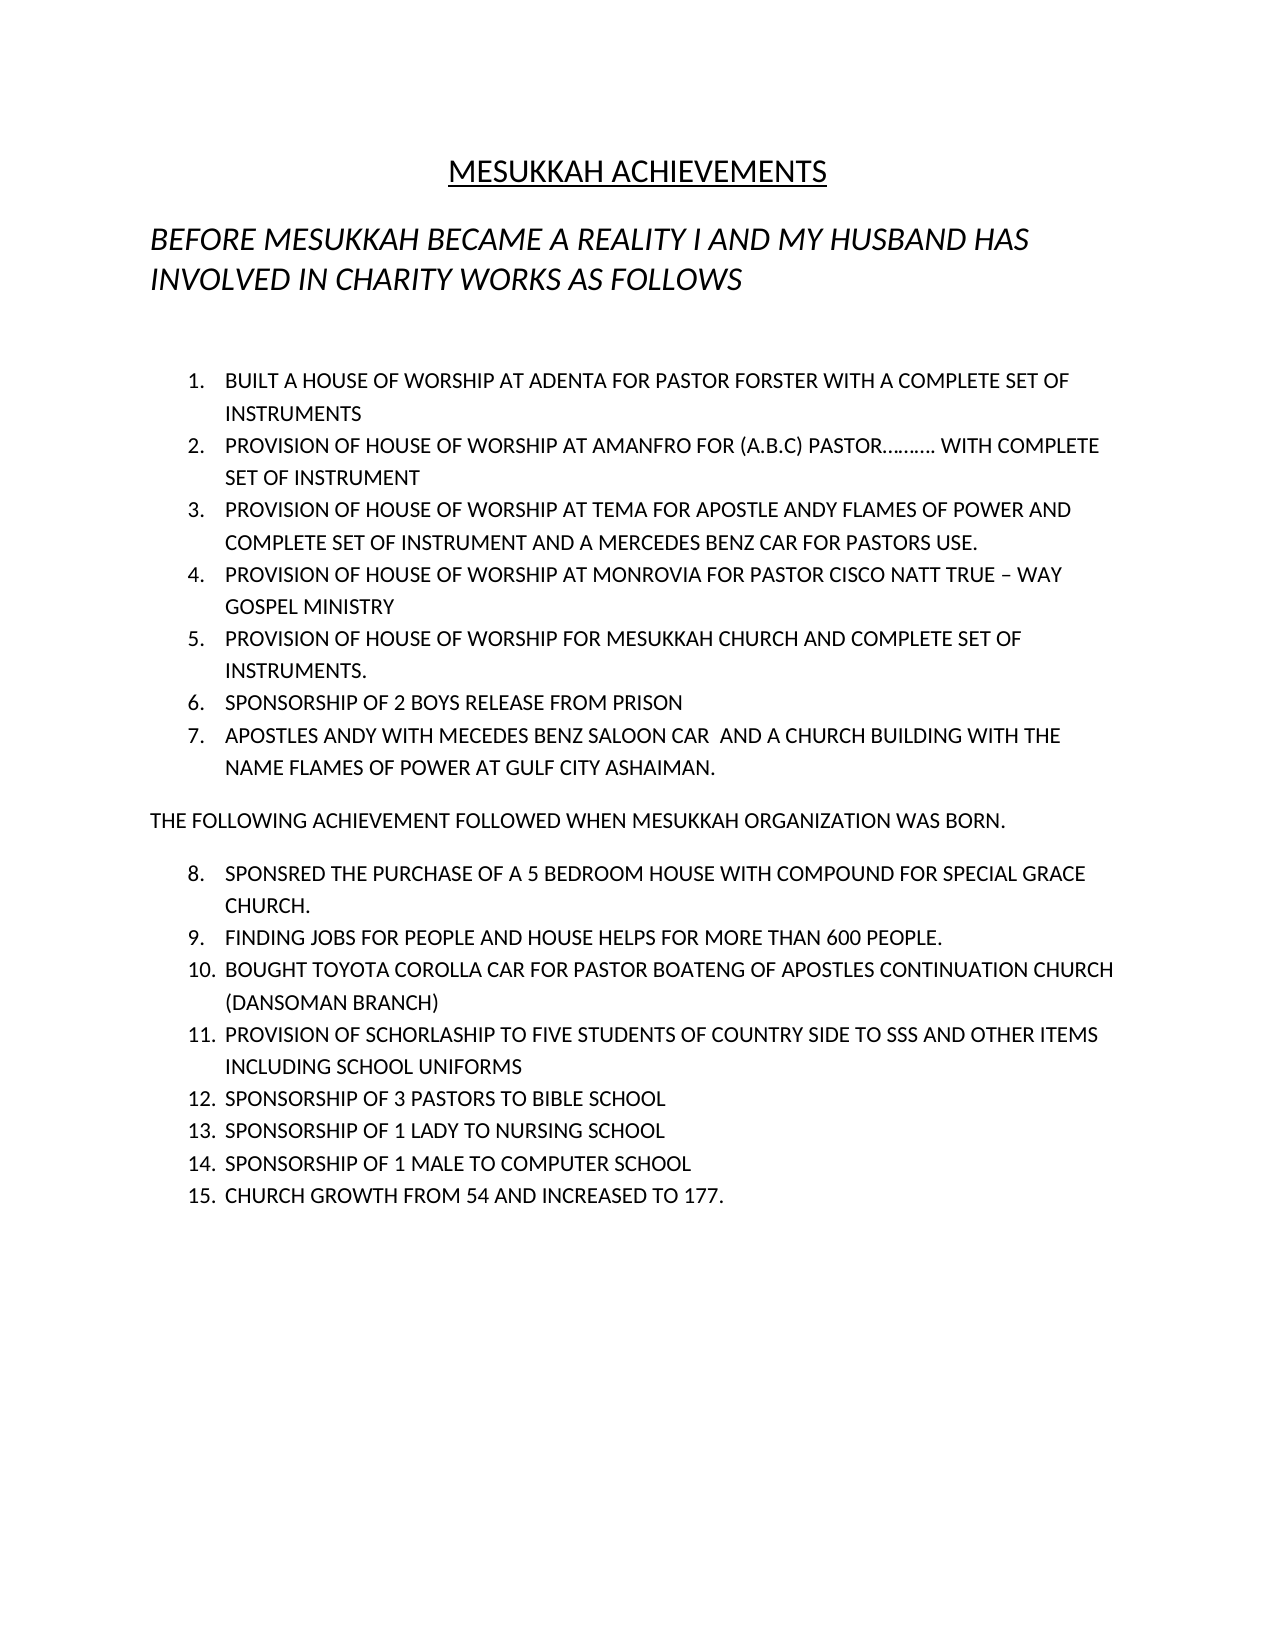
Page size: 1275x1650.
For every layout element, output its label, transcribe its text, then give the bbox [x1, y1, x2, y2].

list PROVISION OF HOUSE OF WORSHIP AT AMANFRO FOR (A.B.C) PASTOR………. WITH COMPLETE SET OF INSTRUMENT [187, 431, 1125, 491]
text MESUKKAH ACHIEVEMENTS [150, 150, 1125, 191]
list SPONSORSHIP OF 1 LADY TO NURSING SCHOOL [187, 1116, 1125, 1144]
list APOSTLES ANDY WITH MECEDES BENZ SALOON CAR AND A CHURCH BUILDING WITH THE NAME FLAMES OF POWER AT GULF CITY ASHAIMAN. [187, 721, 1125, 781]
list CHURCH GROWTH FROM 54 AND INCREASED TO 177. [187, 1181, 1125, 1209]
list PROVISION OF HOUSE OF WORSHIP AT TEMA FOR APOSTLE ANDY FLAMES OF POWER AND COMPLETE SET OF INSTRUMENT AND A MERCEDES BENZ CAR FOR PASTORS USE. [187, 495, 1125, 556]
list PROVISION OF HOUSE OF WORSHIP AT MONROVIA FOR PASTOR CISCO NATT TRUE – WAY GOSPEL MINISTRY [187, 560, 1125, 620]
list PROVISION OF HOUSE OF WORSHIP FOR MESUKKAH CHURCH AND COMPLETE SET OF INSTRUMENTS. [187, 624, 1125, 684]
list SPONSORSHIP OF 1 MALE TO COMPUTER SCHOOL [187, 1149, 1125, 1177]
list SPONSRED THE PURCHASE OF A 5 BEDROOM HOUSE WITH COMPOUND FOR SPECIAL GRACE CHURCH. [187, 859, 1125, 919]
text THE FOLLOWING ACHIEVEMENT FOLLOWED WHEN MESUKKAH ORGANIZATION WAS BORN. [150, 806, 1125, 834]
text BEFORE MESUKKAH BECAME A REALITY I AND MY HUSBAND HAS INVOLVED IN CHARITY WORKS AS FOLLOWS [150, 218, 1125, 299]
list SPONSORSHIP OF 2 BOYS RELEASE FROM PRISON [187, 688, 1125, 717]
list BUILT A HOUSE OF WORSHIP AT ADENTA FOR PASTOR FORSTER WITH A COMPLETE SET OF INSTRUMENTS [187, 367, 1125, 427]
list BOUGHT TOYOTA COROLLA CAR FOR PASTOR BOATENG OF APOSTLES CONTINUATION CHURCH (DANSOMAN BRANCH) [187, 956, 1125, 1016]
list SPONSORSHIP OF 3 PASTORS TO BIBLE SCHOOL [187, 1084, 1125, 1112]
list FINDING JOBS FOR PEOPLE AND HOUSE HELPS FOR MORE THAN 600 PEOPLE. [187, 923, 1125, 951]
list PROVISION OF SCHORLASHIP TO FIVE STUDENTS OF COUNTRY SIDE TO SSS AND OTHER ITEMS INCLUDING SCHOOL UNIFORMS [187, 1020, 1125, 1080]
